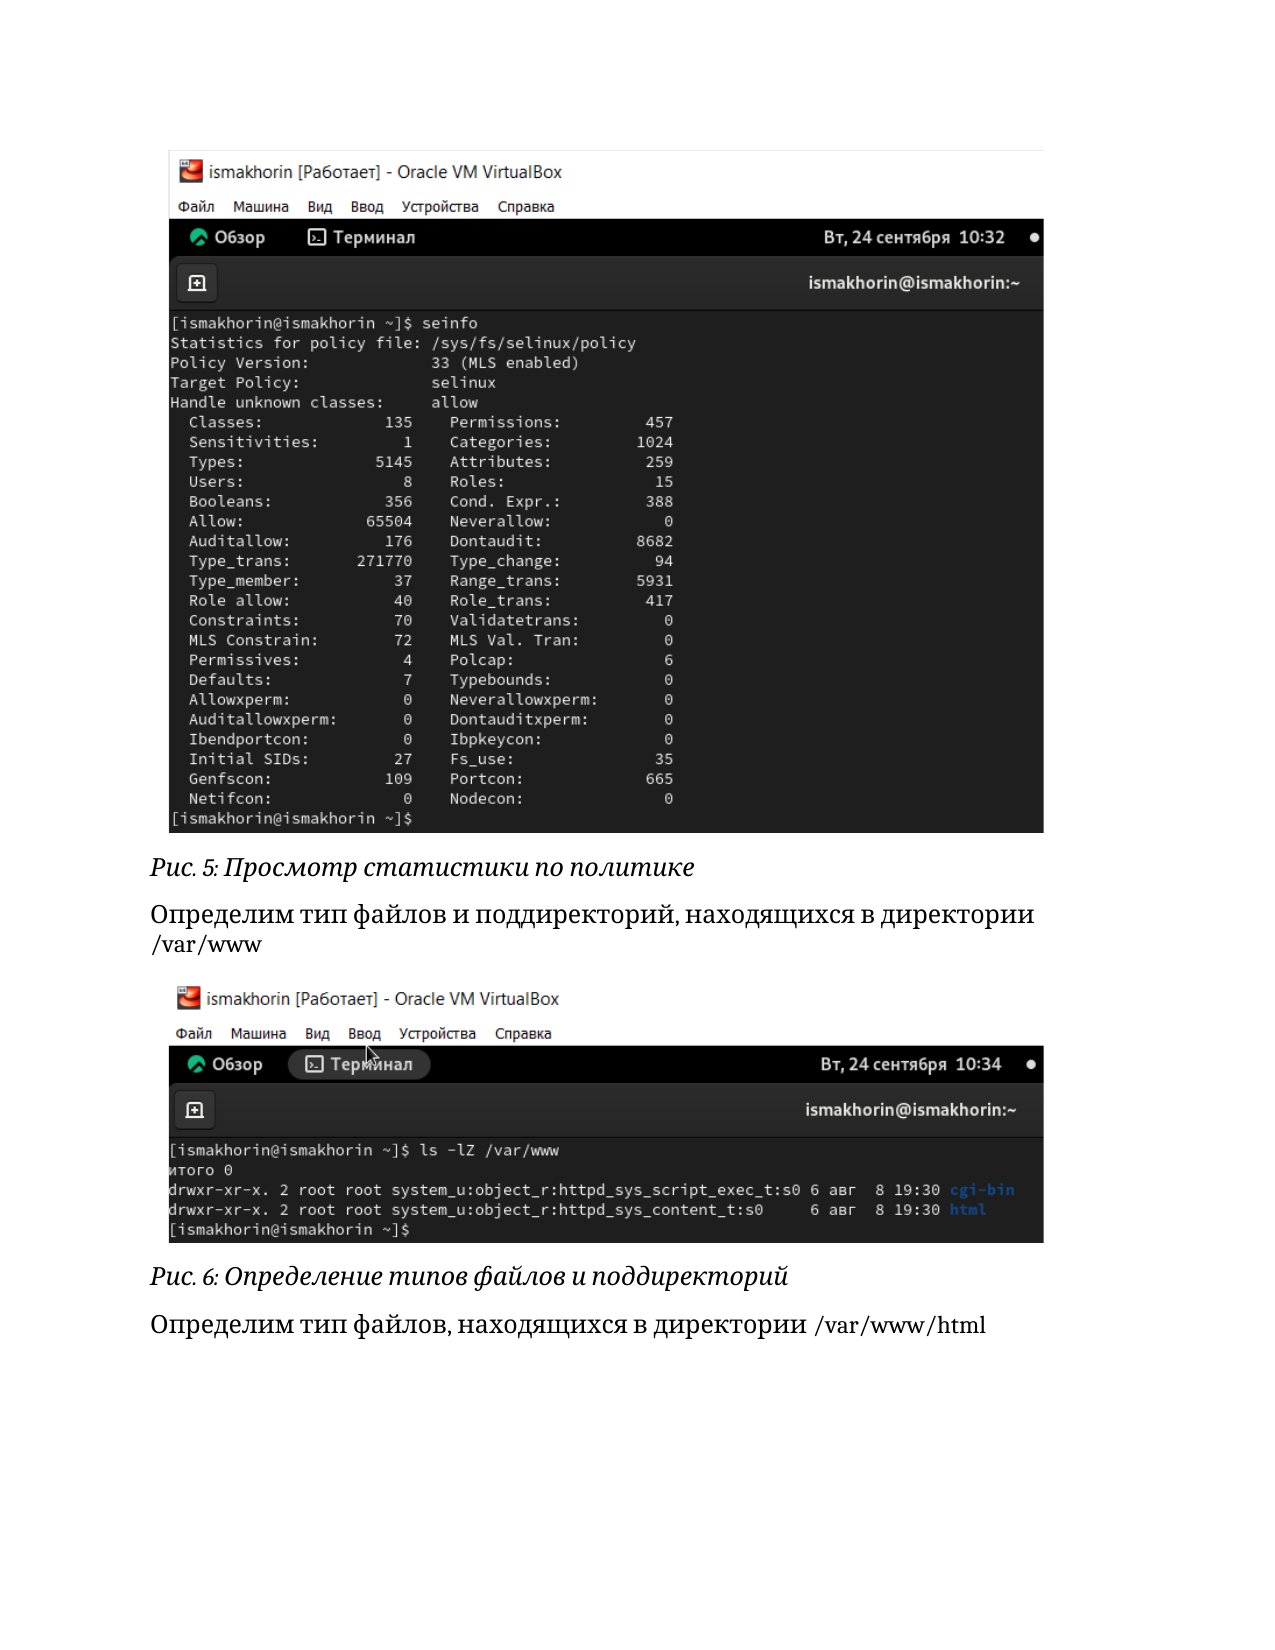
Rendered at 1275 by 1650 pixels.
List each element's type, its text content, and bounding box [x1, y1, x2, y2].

text Рис. 5: Просмотр статистики по политике [150, 854, 1125, 883]
text Определим тип файлов, находящихся в директории /var/www/html [150, 1311, 1125, 1339]
text Рис. 6: Определение типов файлов и поддиректорий [150, 1263, 1125, 1292]
picture [168, 150, 1044, 833]
picture [168, 977, 1044, 1243]
text Определим тип файлов и поддиректорий, находящихся в директории /var/www [150, 901, 1125, 959]
